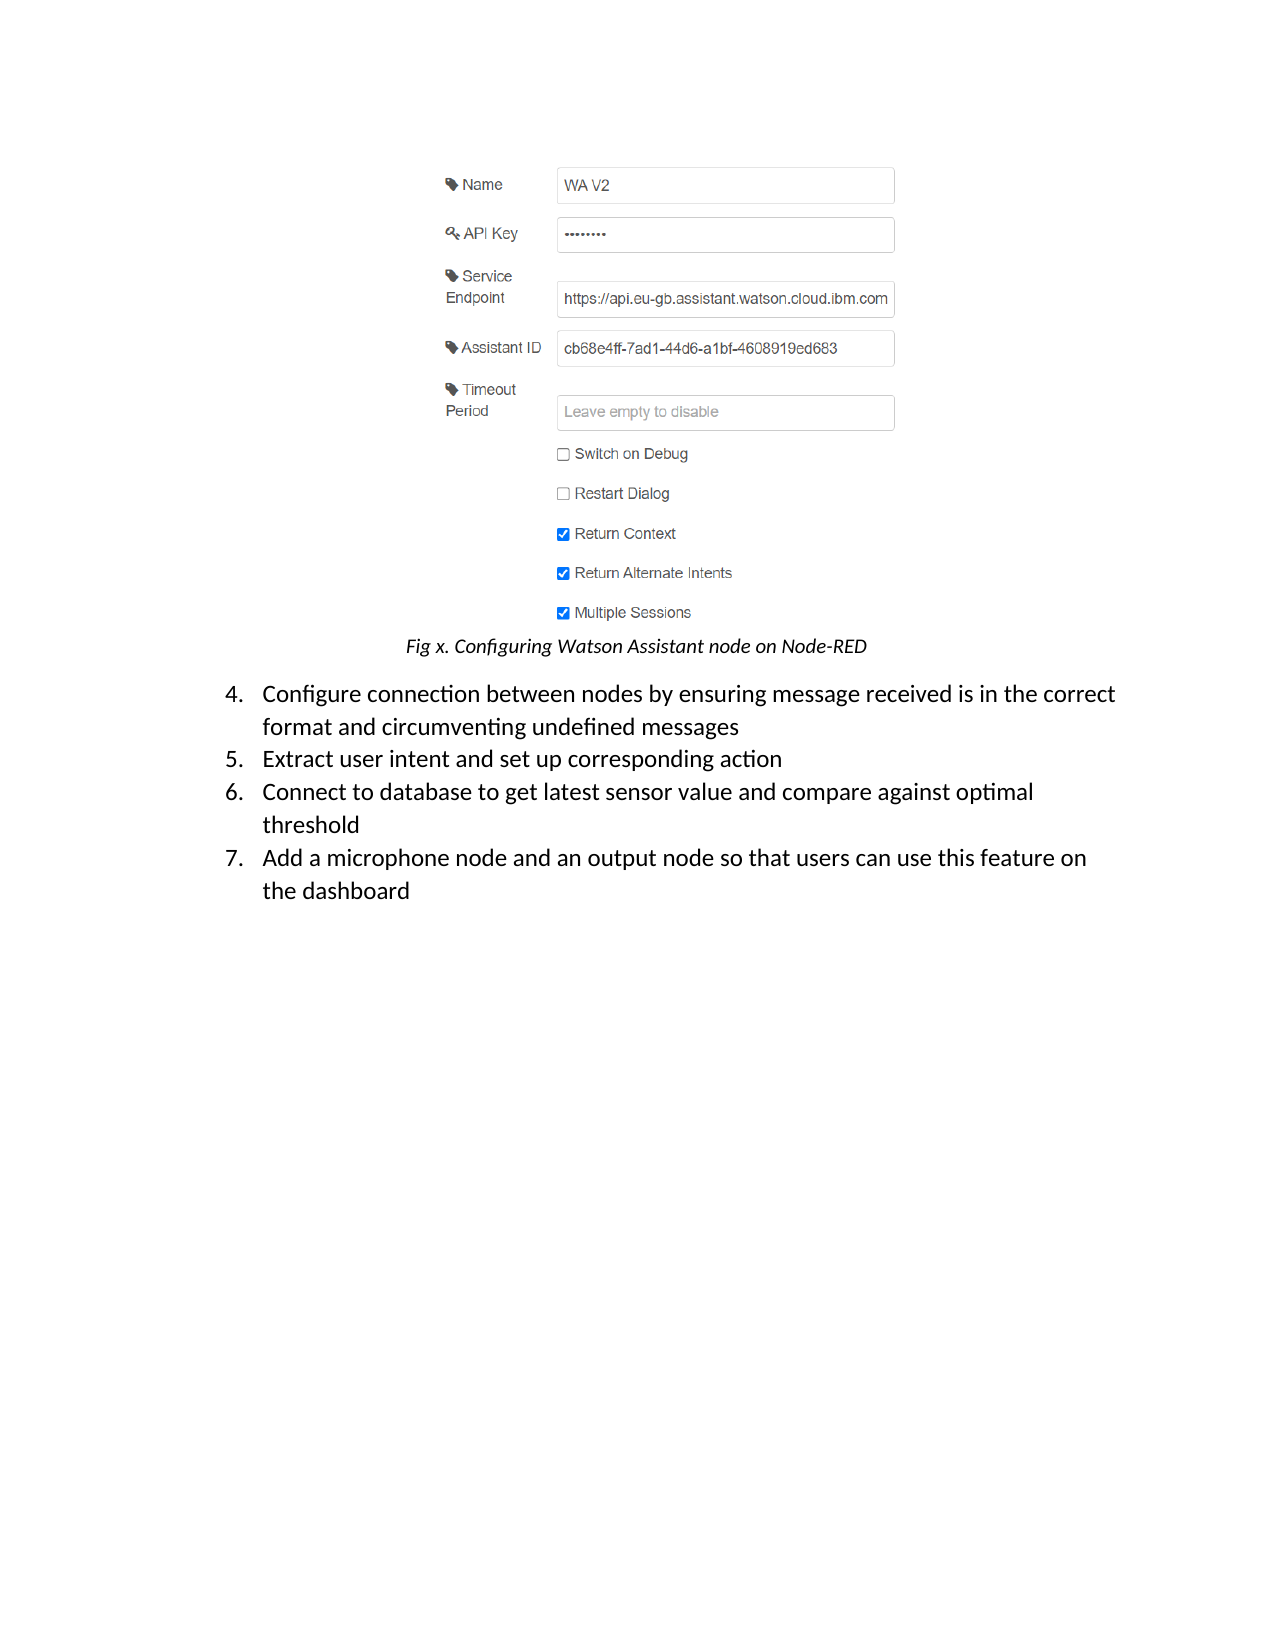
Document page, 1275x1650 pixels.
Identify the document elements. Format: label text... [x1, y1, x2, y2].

list Add a microphone node and an output node so that users can use this feature on the dashboard [225, 842, 1125, 906]
list Connect to database to get latest sensor value and compare against optimal threshold [225, 777, 1125, 840]
list Extract user intent and set up corresponding action [225, 744, 1125, 774]
list Configure connection between nodes by ensuring message received is in the correct format and circumventing undefined messages [225, 678, 1125, 741]
picture [432, 150, 918, 632]
text Fig x. Configuring Watson Assistant node on Node-RED [150, 634, 1125, 659]
